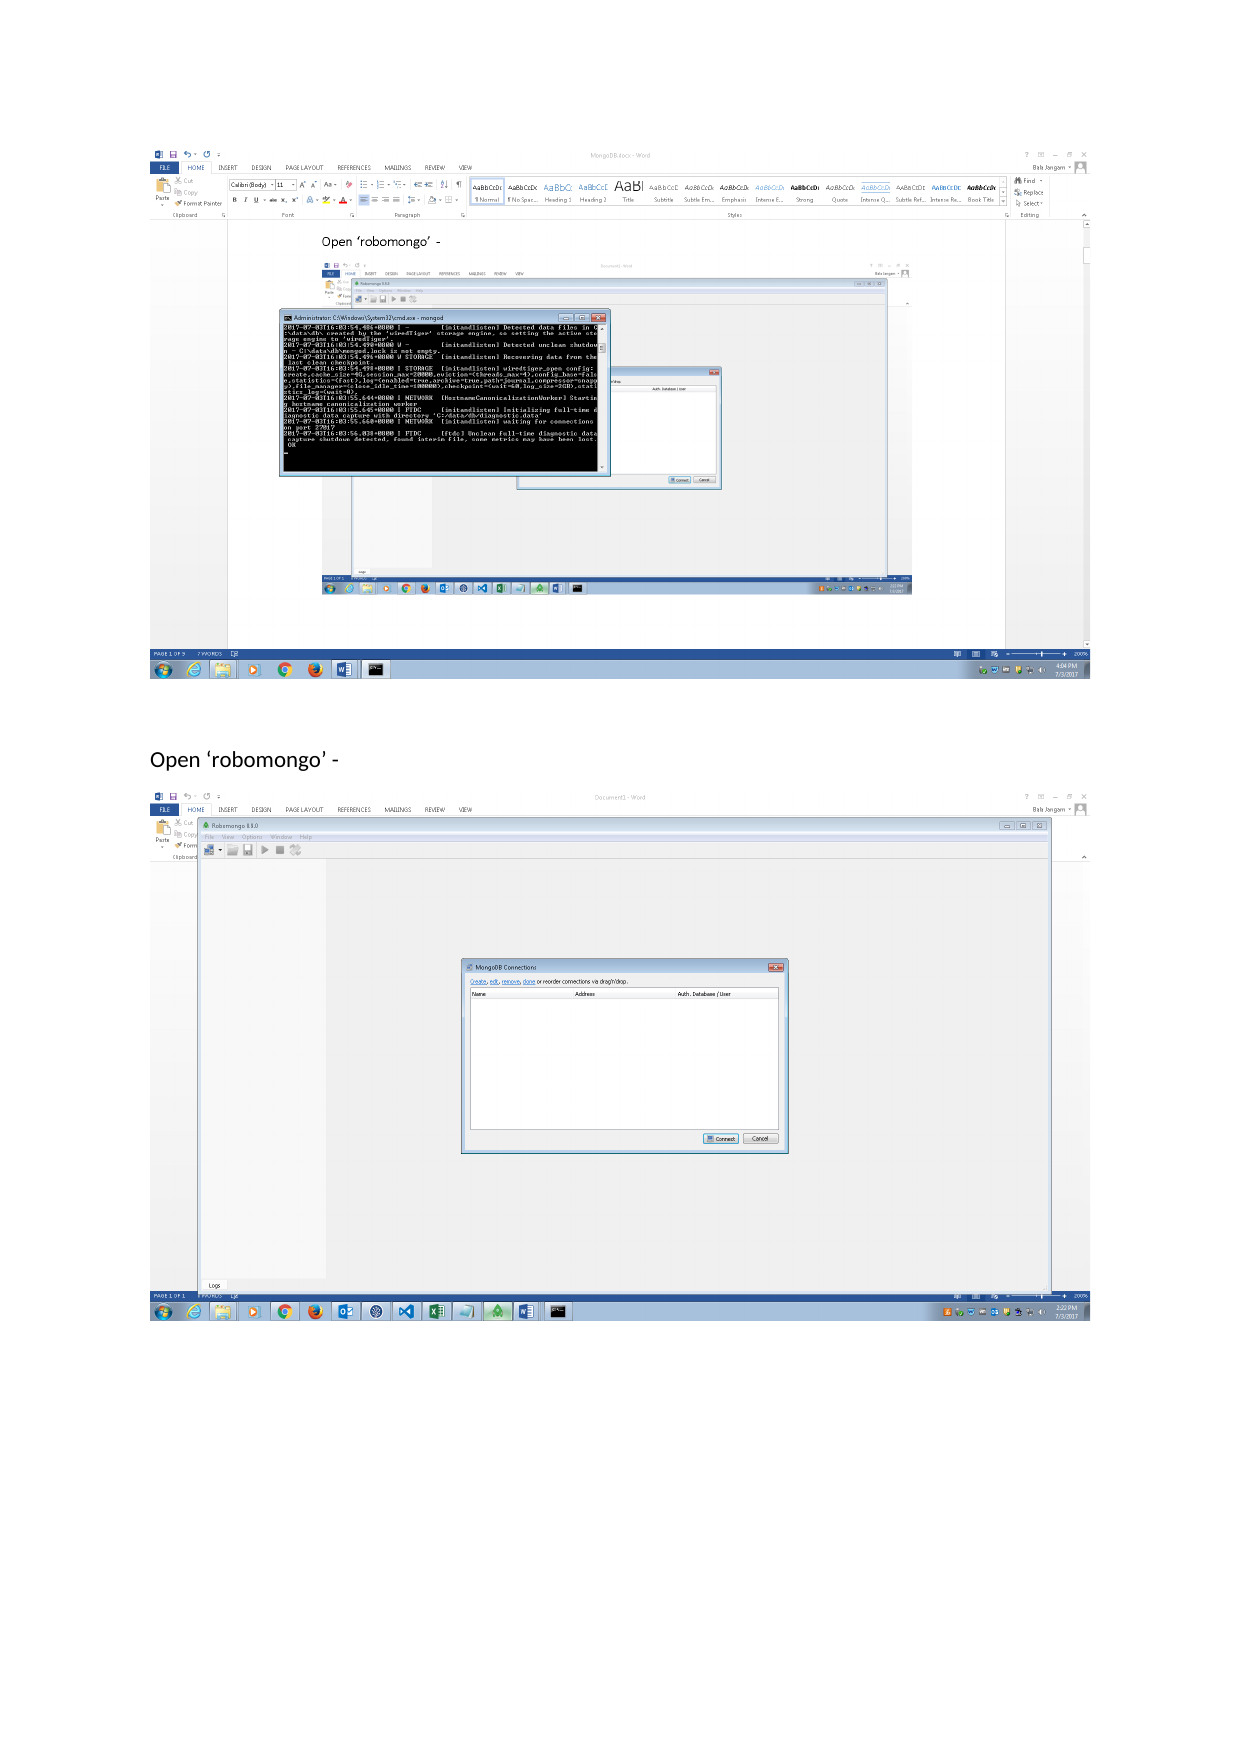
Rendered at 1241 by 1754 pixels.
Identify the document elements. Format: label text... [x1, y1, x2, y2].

picture [150, 150, 1091, 679]
picture [150, 791, 1091, 1321]
text Open ‘robomongo’ - [150, 745, 1090, 773]
